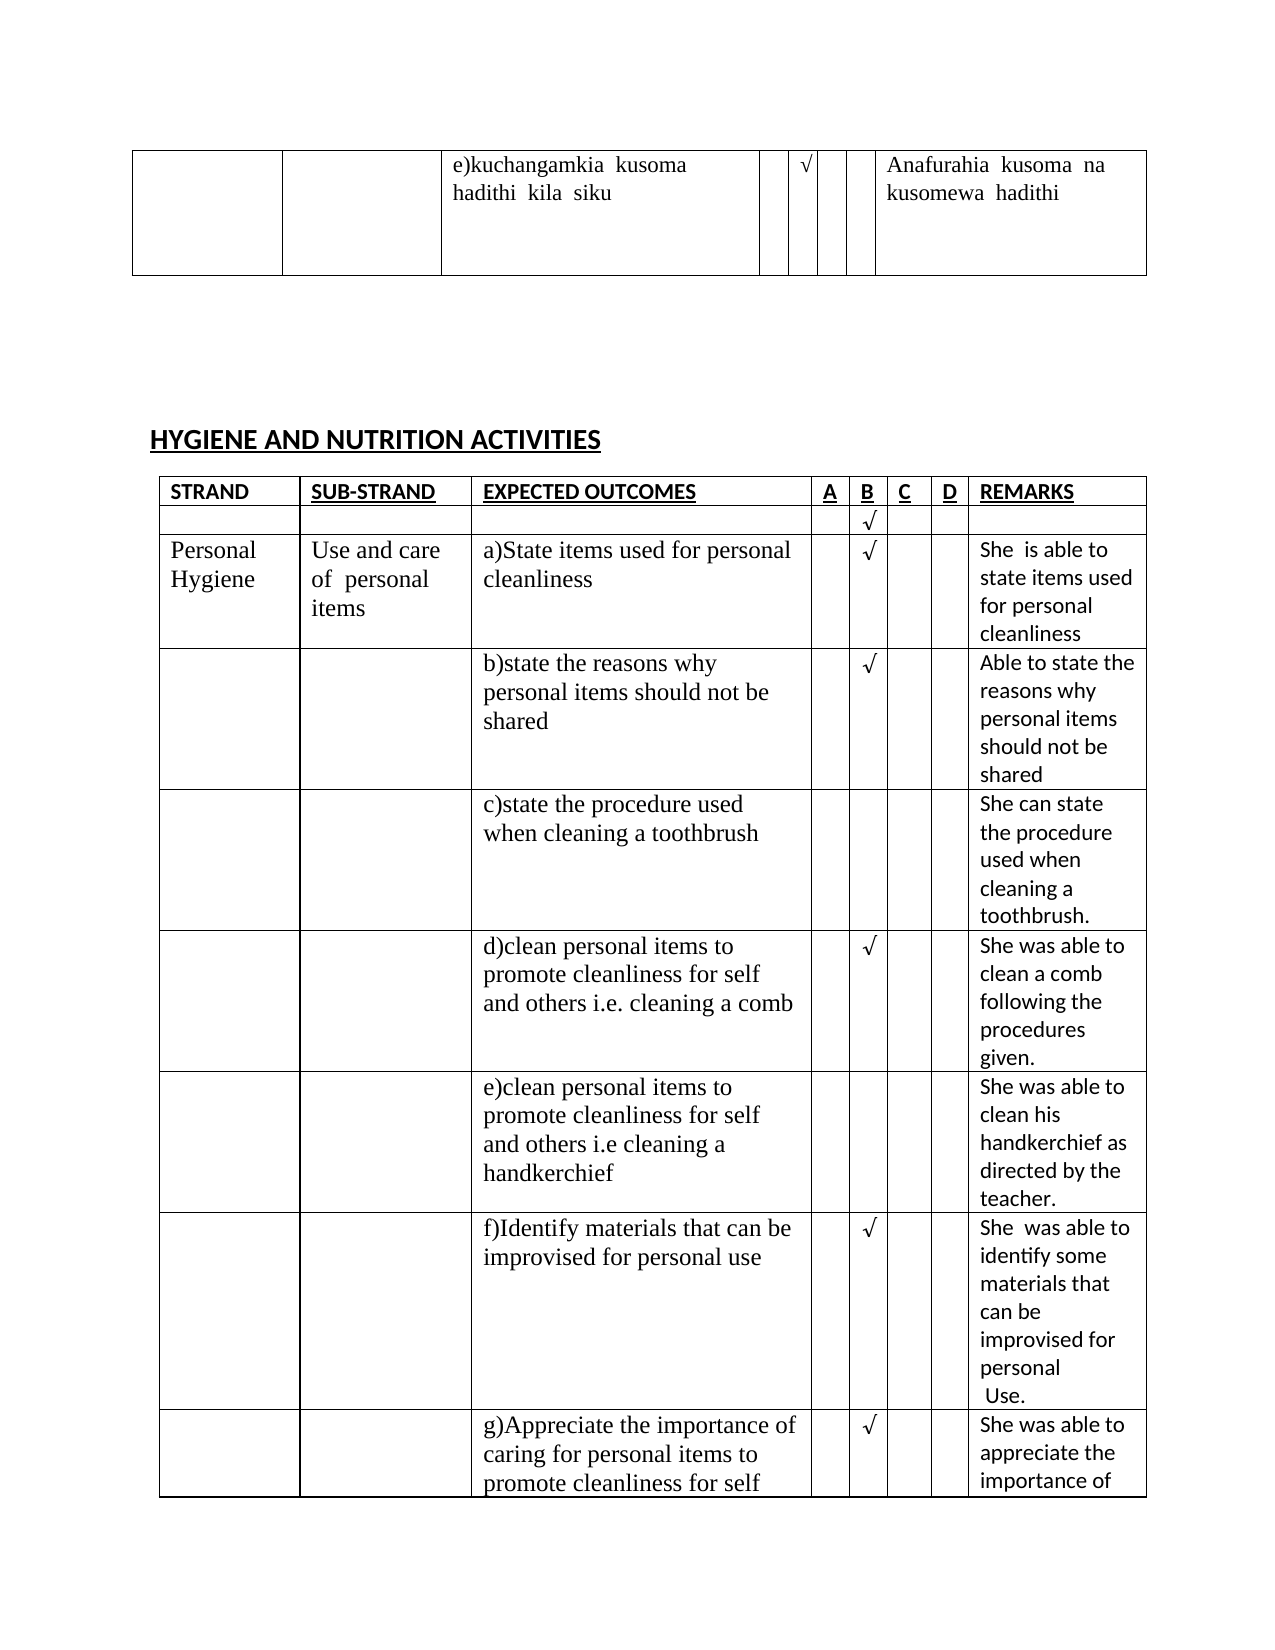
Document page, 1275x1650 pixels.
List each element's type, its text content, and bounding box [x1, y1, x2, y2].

table_cell e)kuchangamkia kusoma hadithi kila siku [442, 151, 759, 275]
table_cell [472, 506, 811, 534]
table_cell She is able to state items used for personal cleanliness [969, 535, 1146, 647]
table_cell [472, 1410, 811, 1496]
table_cell She was able to identify some materials that can be improvised for personal Use. [969, 1213, 1146, 1409]
table_cell [301, 790, 471, 930]
table_cell [932, 1072, 968, 1212]
table_cell [812, 1410, 849, 1496]
table_cell [850, 790, 887, 930]
table_cell [888, 1072, 931, 1212]
table_cell [812, 649, 849, 788]
table_cell [812, 931, 849, 1071]
table_header D [932, 477, 968, 505]
table_cell [160, 1410, 299, 1496]
table_cell [160, 790, 299, 930]
table_cell [850, 1072, 887, 1212]
table_cell [888, 790, 931, 930]
table_cell She was able to clean his handkerchief as directed by the teacher. [969, 1072, 1146, 1212]
table_header EXPECTED OUTCOMES [472, 477, 811, 505]
table_cell [888, 931, 931, 1071]
table_cell [812, 1072, 849, 1212]
table_cell [301, 1072, 471, 1212]
table_cell [301, 931, 471, 1071]
table_cell [932, 1213, 968, 1409]
table_cell She can state the procedure used when cleaning a toothbrush. [969, 790, 1146, 930]
table_cell f)Identify materials that can be improvised for personal use [472, 1213, 811, 1409]
table_cell [888, 506, 931, 534]
table_cell √ [850, 535, 887, 647]
table_cell [818, 151, 846, 275]
table_cell [812, 506, 849, 534]
table_cell √ [850, 649, 887, 788]
table_cell [301, 1213, 471, 1409]
table_header STRAND [160, 477, 299, 505]
table_cell [160, 1072, 299, 1212]
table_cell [969, 1410, 1146, 1496]
table_cell [932, 506, 968, 534]
table_cell [160, 931, 299, 1071]
table_cell [932, 1410, 968, 1496]
table_cell She was able to clean a comb following the procedures given. [969, 931, 1146, 1071]
table_cell [888, 649, 931, 788]
table_cell [760, 151, 788, 275]
table_cell [932, 649, 968, 788]
table_cell Able to state the reasons why personal items should not be shared [969, 649, 1146, 788]
table_cell Personal Hygiene [160, 535, 299, 647]
table_cell [301, 506, 471, 534]
table_header B [850, 477, 887, 505]
table_header SUB-STRAND [301, 477, 471, 505]
table_cell √ [850, 1213, 887, 1409]
table_cell [888, 535, 931, 647]
table_cell d)clean personal items to promote cleanliness for self and others i.e. cleaning a comb [472, 931, 811, 1071]
table_cell [283, 151, 441, 275]
table_cell e)clean personal items to promote cleanliness for self and others i.e cleaning a handkerchief [472, 1072, 811, 1212]
table_header C [888, 477, 931, 505]
table_cell [160, 506, 299, 534]
table_cell [812, 790, 849, 930]
table_cell c)state the procedure used when cleaning a toothbrush [472, 790, 811, 930]
table_cell [301, 1410, 471, 1496]
table_header A [812, 477, 849, 505]
table_cell [160, 1213, 299, 1409]
table_cell [812, 535, 849, 647]
table_cell [888, 1213, 931, 1409]
table_cell a)State items used for personal cleanliness [472, 535, 811, 647]
table_cell √ [850, 931, 887, 1071]
table_header REMARKS [969, 477, 1146, 505]
table_cell b)state the reasons why personal items should not be shared [472, 649, 811, 788]
table_cell [160, 649, 299, 788]
table_cell [888, 1410, 931, 1496]
table_cell [932, 535, 968, 647]
table_cell [812, 1213, 849, 1409]
text HYGIENE AND NUTRITION ACTIVITIES [150, 421, 1125, 457]
table_cell Anafurahia kusoma na kusomewa hadithi [876, 151, 1146, 275]
table_cell [932, 931, 968, 1071]
table_cell √ [850, 506, 887, 534]
table_cell [932, 790, 968, 930]
table_cell √ [789, 151, 817, 275]
table_cell Use and care of personal items [301, 535, 471, 647]
table_cell [133, 151, 282, 275]
table_cell [969, 506, 1146, 534]
table_cell [301, 649, 471, 788]
table_cell [847, 151, 875, 275]
table_cell √ [850, 1410, 887, 1496]
